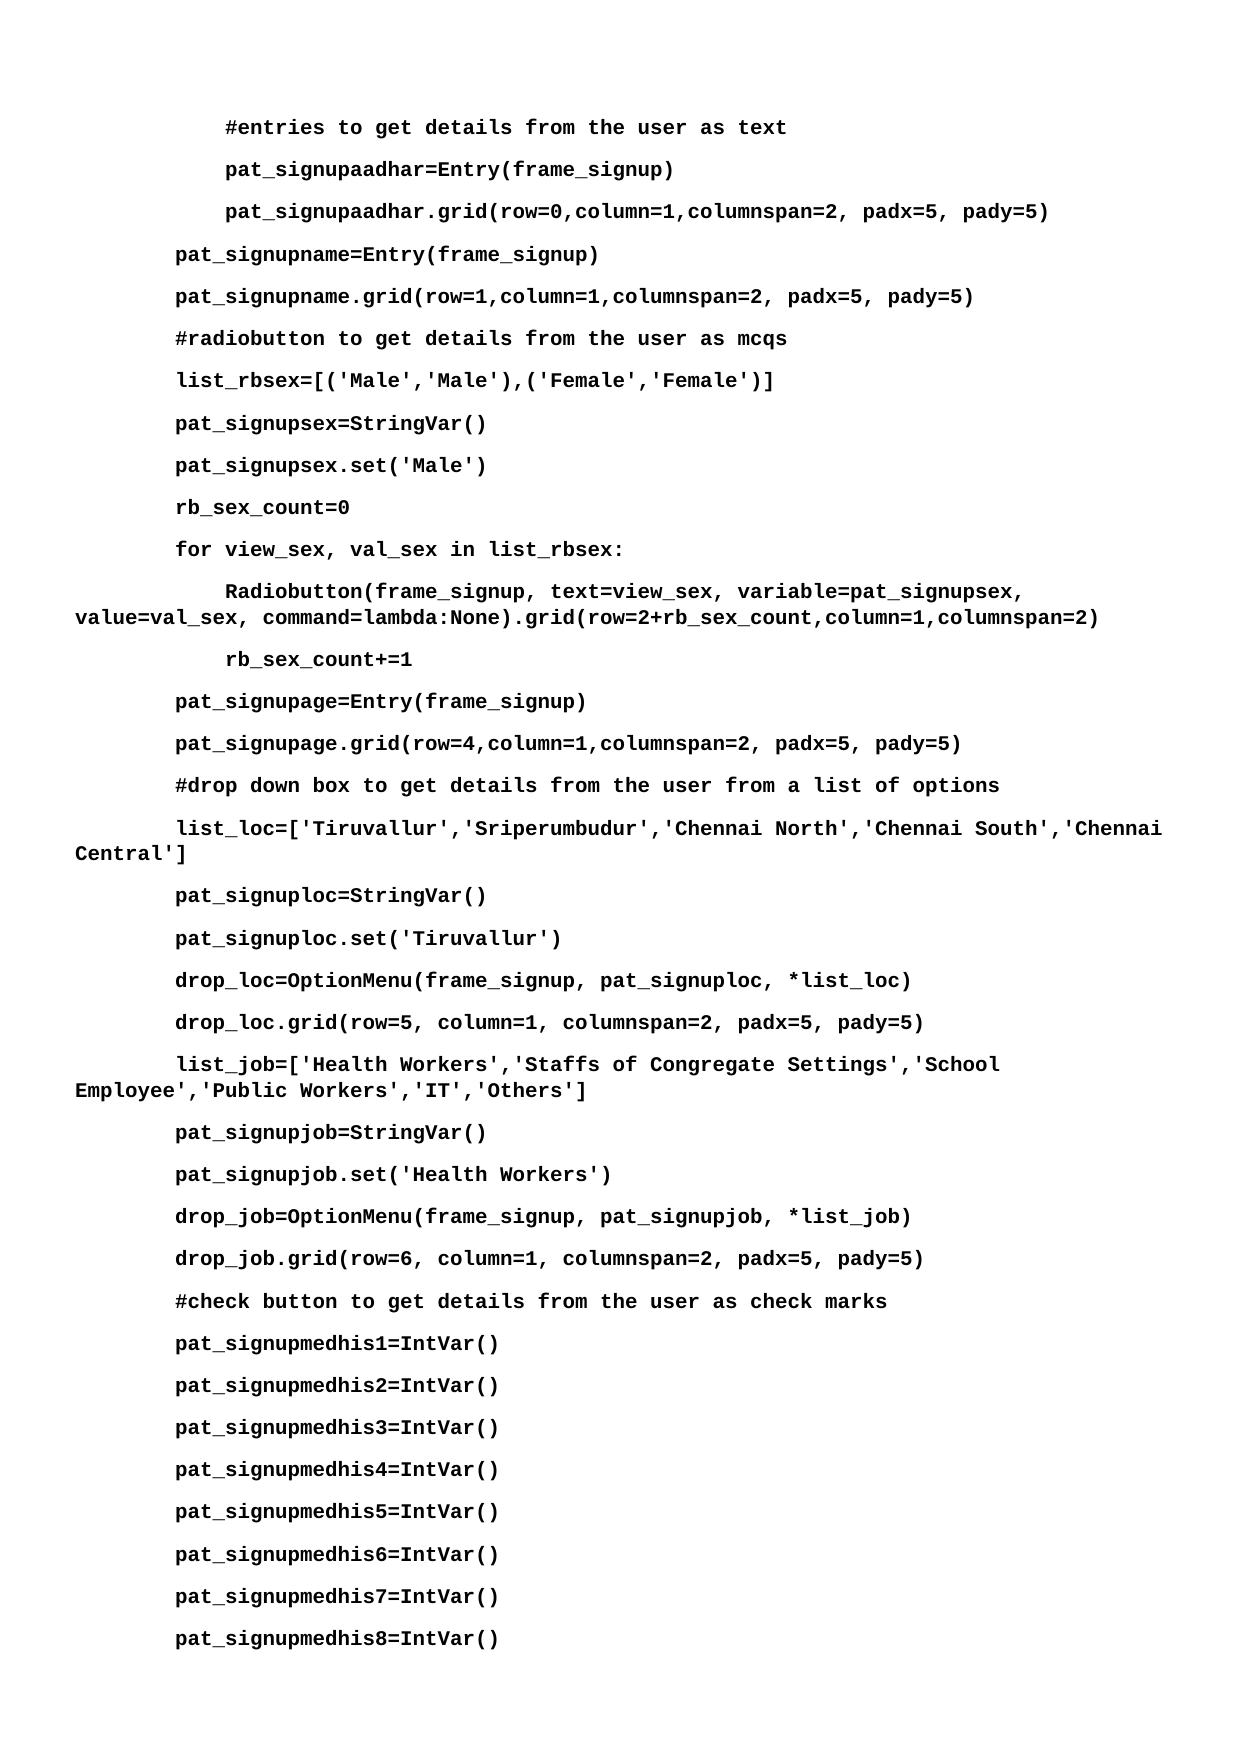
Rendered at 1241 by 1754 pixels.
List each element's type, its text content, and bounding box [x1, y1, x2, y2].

text list_rbsex=[('Male','Male'),('Female','Female')] [75, 370, 1165, 394]
text #entries to get details from the user as text [75, 117, 1165, 141]
text #drop down box to get details from the user from a list of options [75, 776, 1165, 799]
text rb_sex_count+=1 [75, 649, 1165, 673]
text list_job=['Health Workers','Staffs of Congregate Settings','School Employee','Public Workers','IT','Others'] [75, 1054, 1165, 1103]
text drop_loc.grid(row=5, column=1, columnspan=2, padx=5, pady=5) [75, 1012, 1165, 1036]
text pat_signupmedhis7=IntVar() [75, 1586, 1165, 1609]
text pat_signupmedhis8=IntVar() [75, 1628, 1165, 1652]
text for view_sex, val_sex in list_rbsex: [75, 539, 1165, 563]
text pat_signuploc=StringVar() [75, 885, 1165, 909]
text pat_signupsex.set('Male') [75, 455, 1165, 478]
text list_loc=['Tiruvallur','Sriperumbudur','Chennai North','Chennai South','Chennai Central'] [75, 818, 1165, 867]
text pat_signupage.grid(row=4,column=1,columnspan=2, padx=5, pady=5) [75, 733, 1165, 757]
text pat_signupaadhar=Entry(frame_signup) [75, 159, 1165, 183]
text pat_signupsex=StringVar() [75, 412, 1165, 436]
text pat_signupjob.set('Health Workers') [75, 1164, 1165, 1188]
text drop_loc=OptionMenu(frame_signup, pat_signuploc, *list_loc) [75, 970, 1165, 993]
text pat_signupmedhis3=IntVar() [75, 1417, 1165, 1441]
text pat_signupaadhar.grid(row=0,column=1,columnspan=2, padx=5, pady=5) [75, 202, 1165, 225]
text rb_sex_count=0 [75, 497, 1165, 521]
text pat_signupmedhis6=IntVar() [75, 1544, 1165, 1567]
text drop_job=OptionMenu(frame_signup, pat_signupjob, *list_job) [75, 1206, 1165, 1230]
text pat_signupname=Entry(frame_signup) [75, 244, 1165, 267]
text drop_job.grid(row=6, column=1, columnspan=2, padx=5, pady=5) [75, 1248, 1165, 1272]
text pat_signupname.grid(row=1,column=1,columnspan=2, padx=5, pady=5) [75, 286, 1165, 309]
text #radiobutton to get details from the user as mcqs [75, 328, 1165, 352]
text pat_signuploc.set('Tiruvallur') [75, 928, 1165, 951]
text pat_signupmedhis1=IntVar() [75, 1333, 1165, 1356]
text pat_signupmedhis4=IntVar() [75, 1459, 1165, 1483]
text pat_signupmedhis2=IntVar() [75, 1375, 1165, 1399]
text pat_signupjob=StringVar() [75, 1122, 1165, 1146]
text Radiobutton(frame_signup, text=view_sex, variable=pat_signupsex, value=val_sex, command=lambda:None).grid(row=2+rb_sex_count,column=1,columnspan=2) [75, 581, 1165, 630]
text #check button to get details from the user as check marks [75, 1291, 1165, 1314]
text pat_signupage=Entry(frame_signup) [75, 691, 1165, 715]
text pat_signupmedhis5=IntVar() [75, 1502, 1165, 1525]
